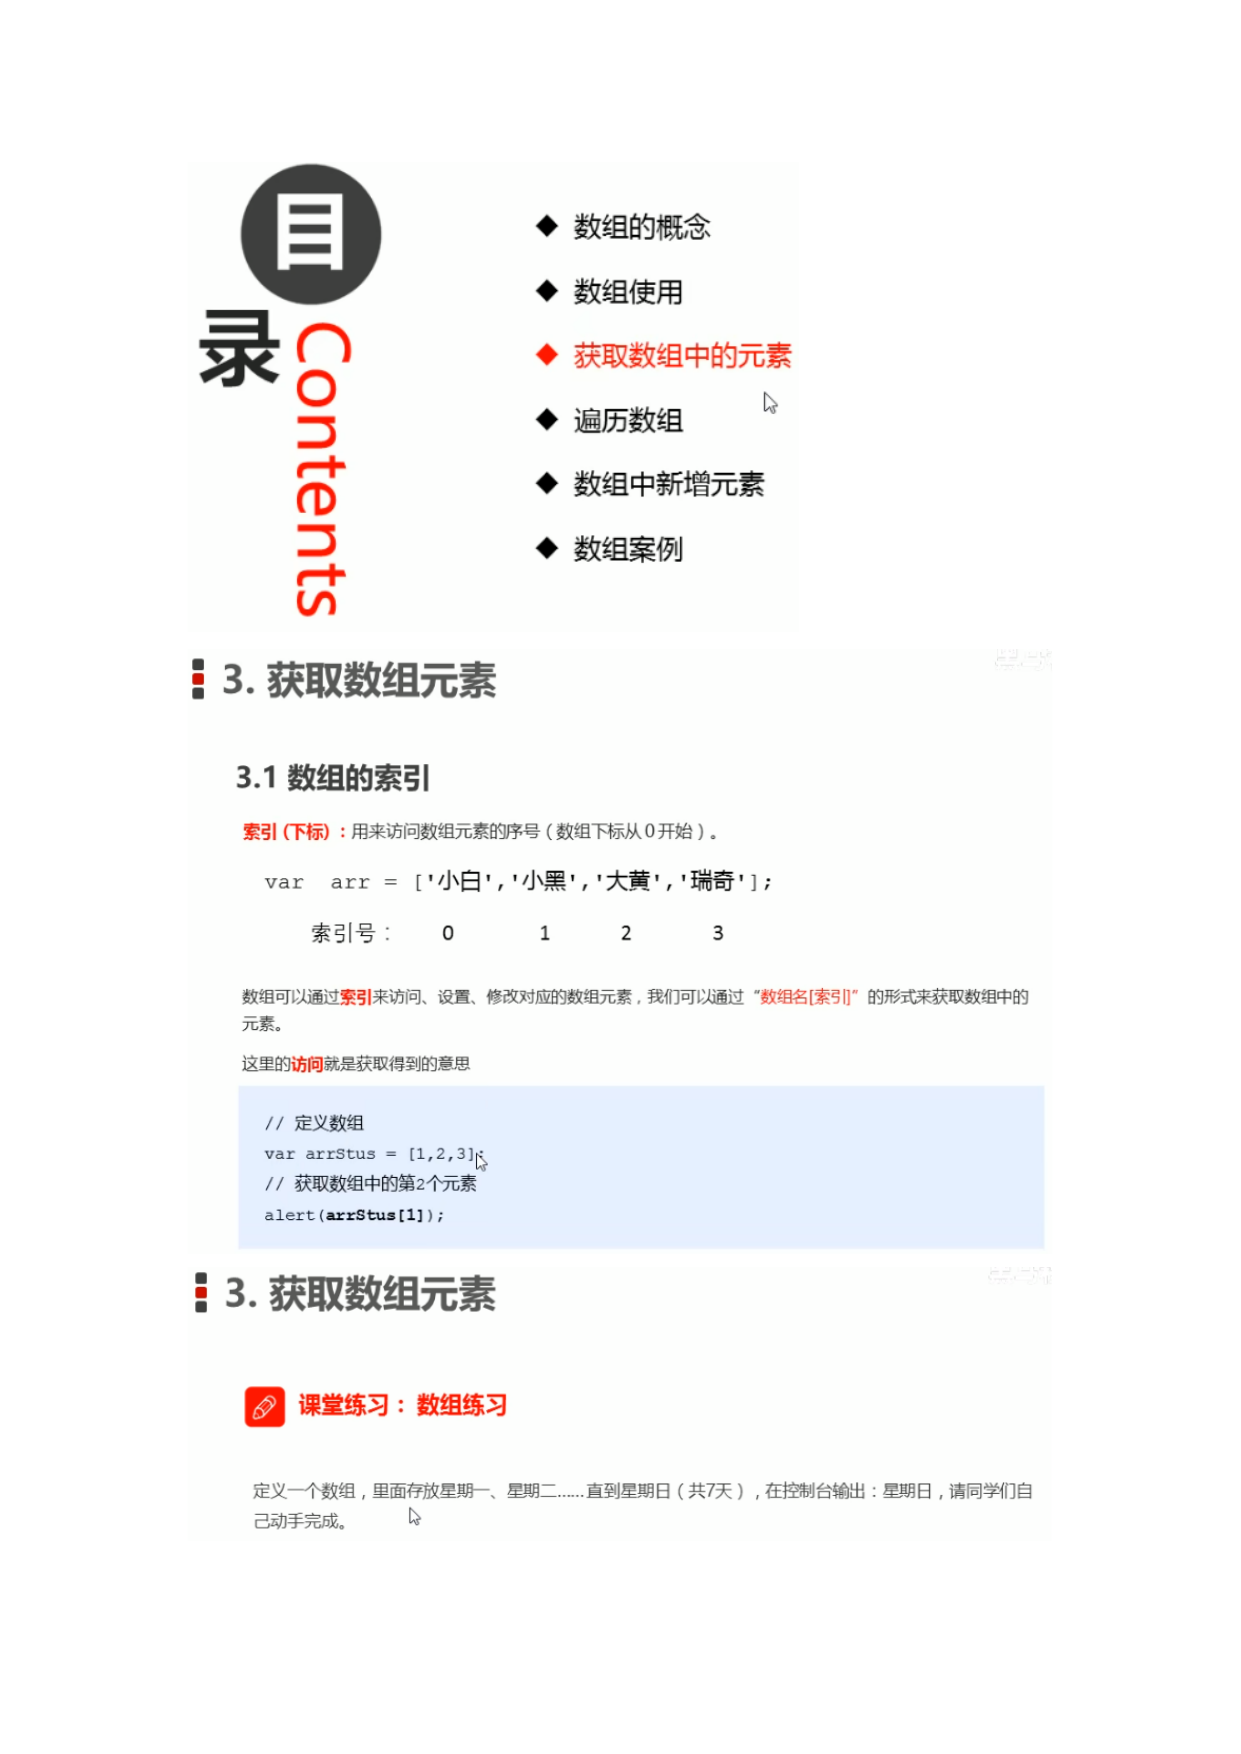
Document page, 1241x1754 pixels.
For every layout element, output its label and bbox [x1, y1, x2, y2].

picture [187, 1267, 1052, 1541]
picture [187, 162, 799, 632]
picture [187, 649, 1053, 1254]
